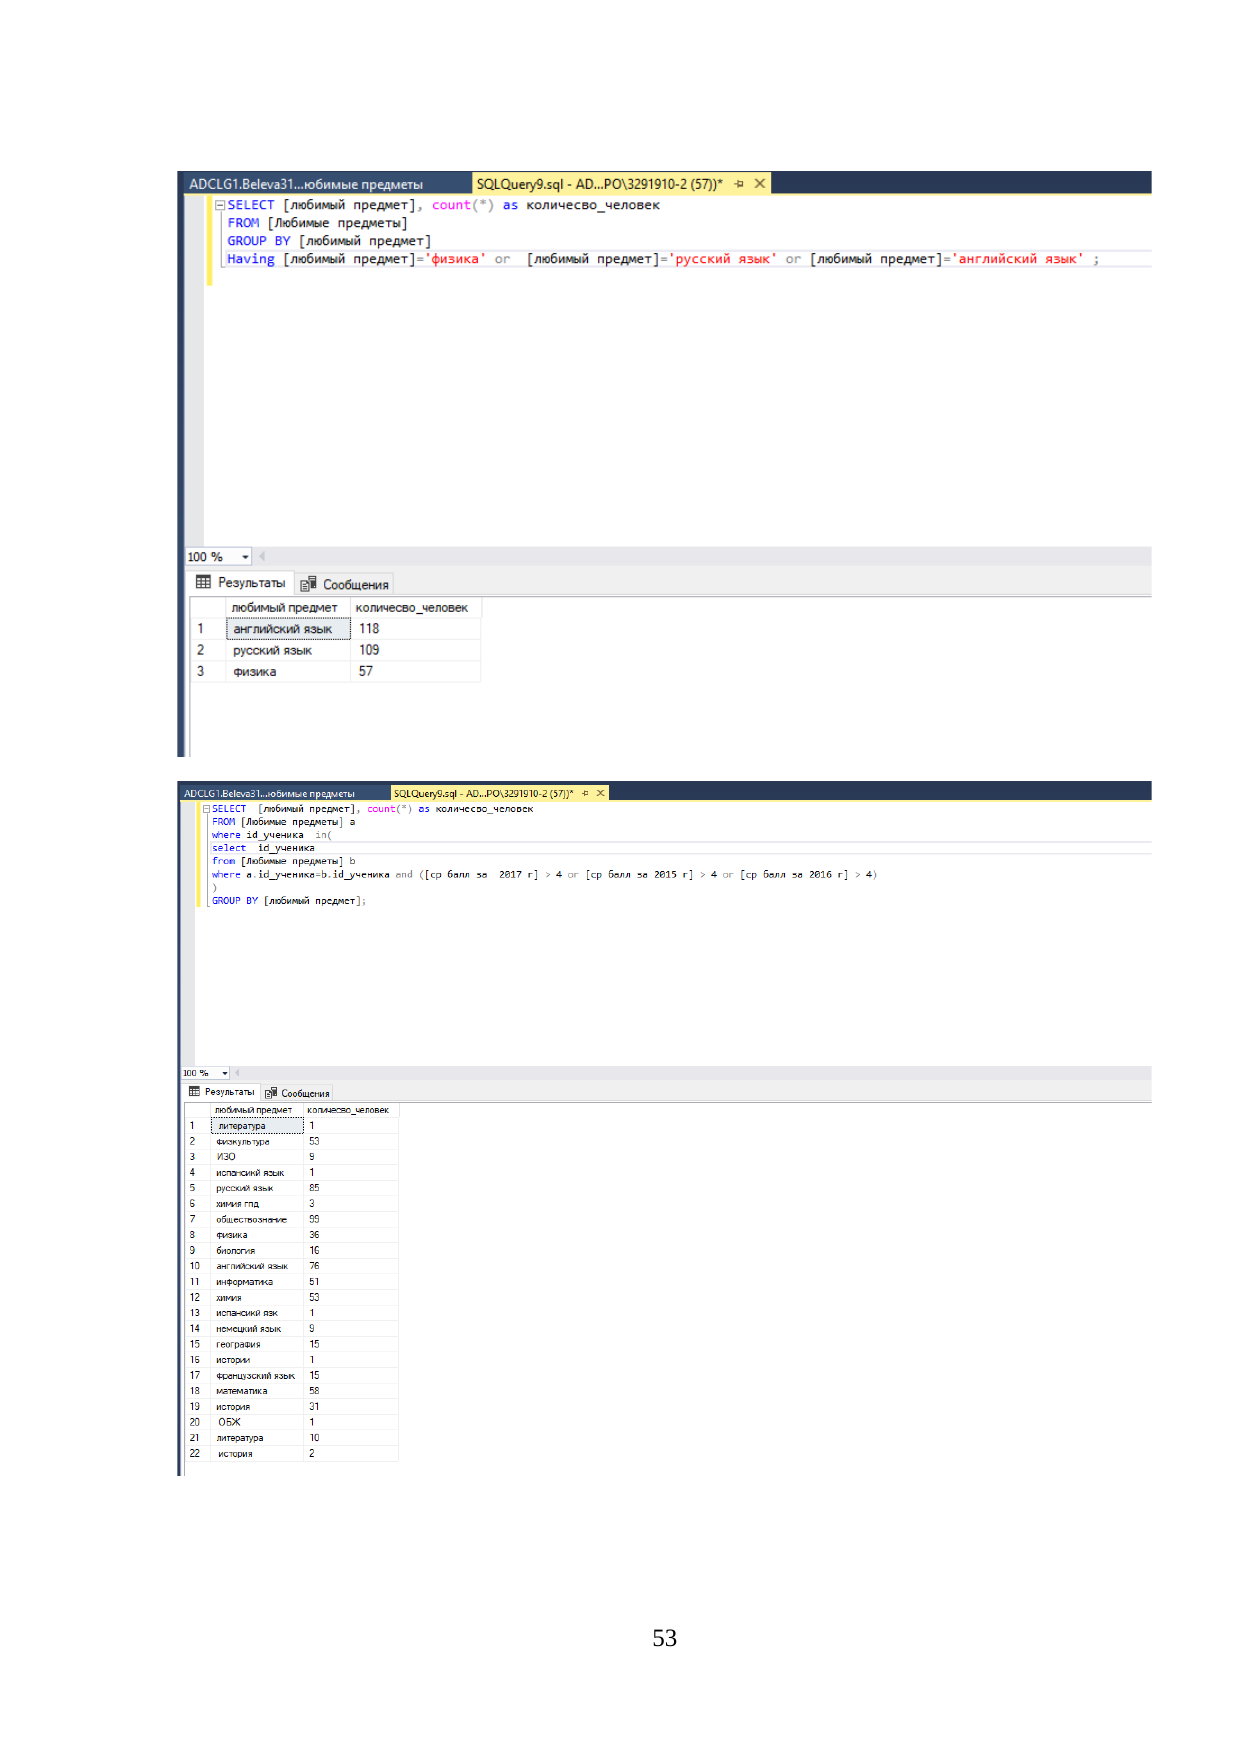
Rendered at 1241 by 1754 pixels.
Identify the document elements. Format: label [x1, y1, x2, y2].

picture [177, 781, 1152, 1476]
picture [177, 171, 1152, 757]
